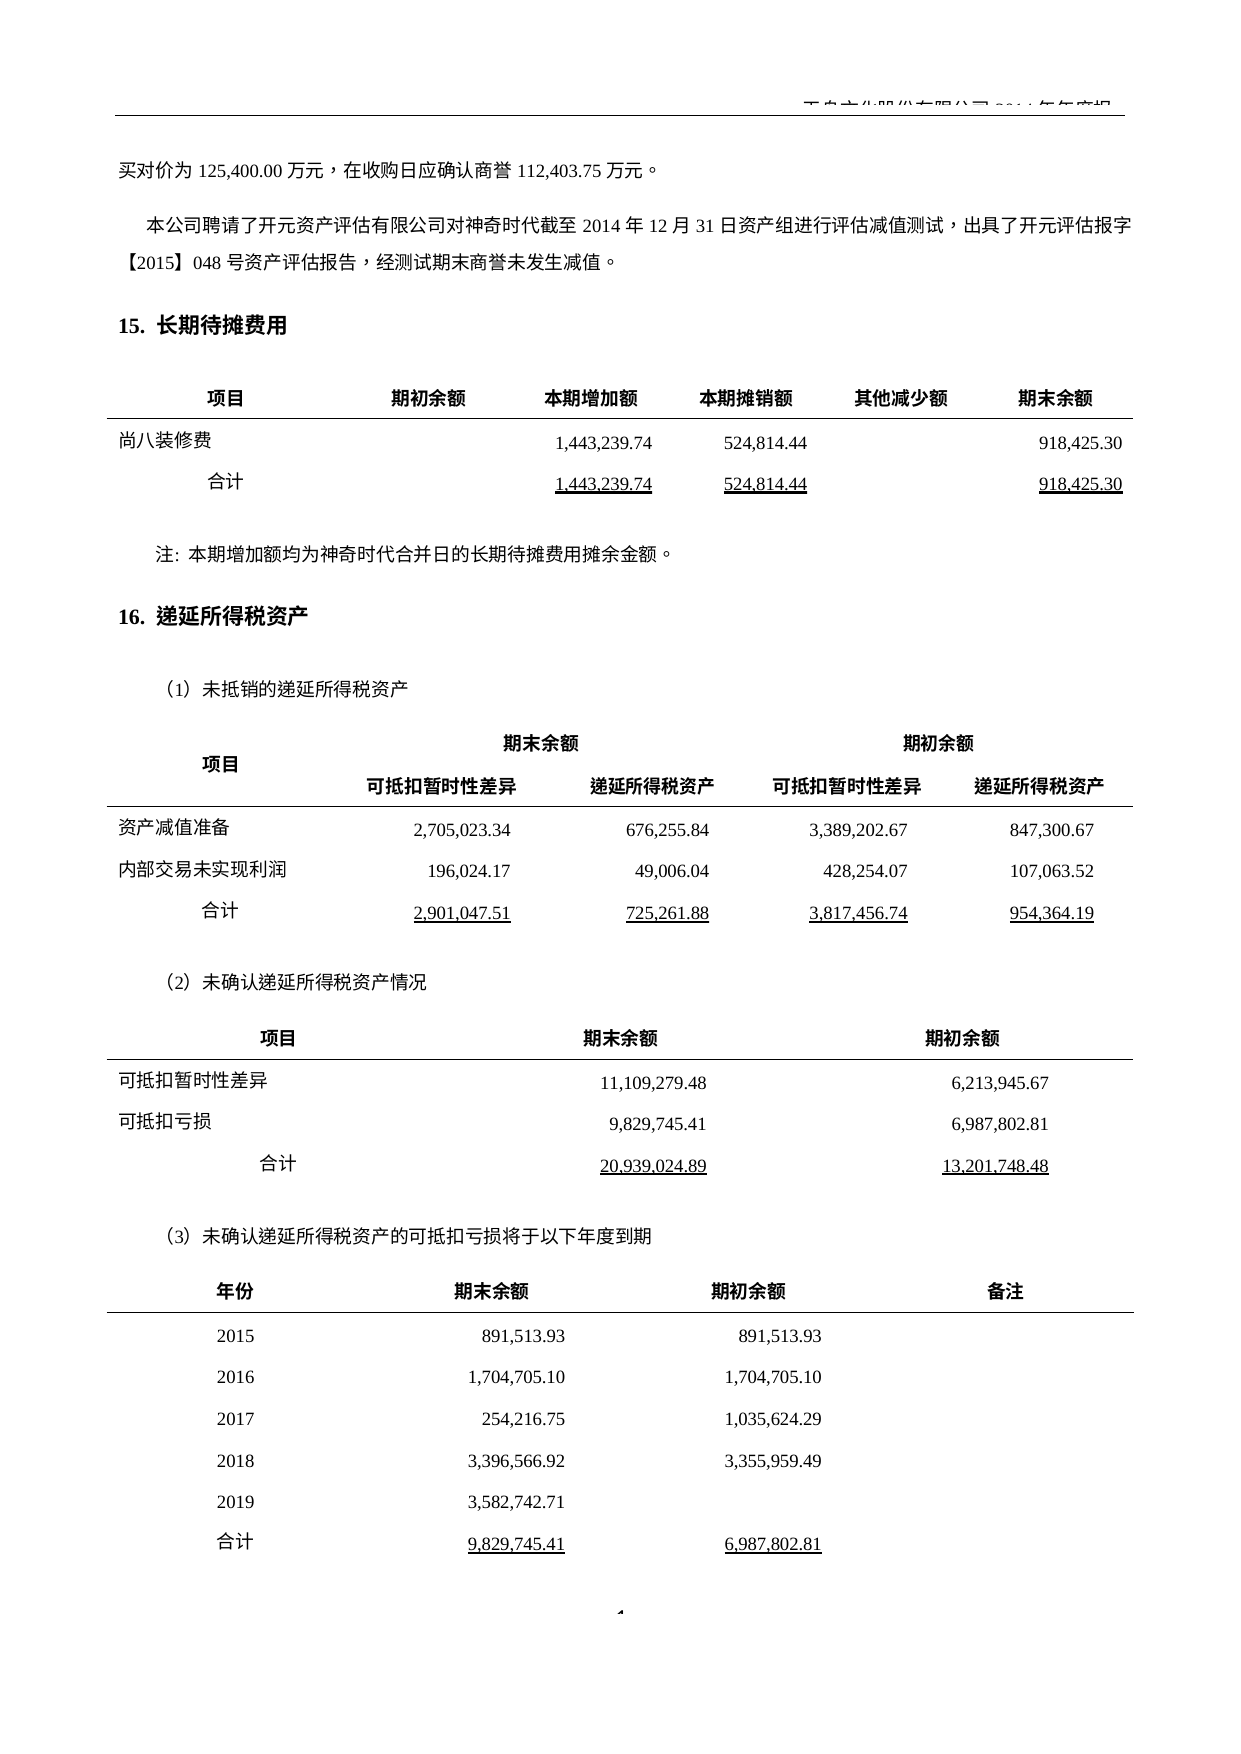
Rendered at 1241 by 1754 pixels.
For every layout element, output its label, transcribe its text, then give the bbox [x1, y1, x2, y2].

text 注: 本期增加额均为神奇时代合并日的长期待摊费用摊余金额。 [156, 541, 1144, 567]
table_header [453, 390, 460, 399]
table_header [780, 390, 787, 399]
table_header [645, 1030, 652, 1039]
text 【2015】048 号资产评估报告，经测试期末商誉未发生减值。 [118, 249, 1144, 275]
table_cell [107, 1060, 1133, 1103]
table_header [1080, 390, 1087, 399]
text 本公司聘请了开元资产评估有限公司对神奇时代截至 2014 年 12 月 31 日资产组进行评估减值测试，出具了开元评估报字 [146, 212, 1144, 238]
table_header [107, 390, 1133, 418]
subtitle 15. 长期待摊费用 [118, 309, 1144, 339]
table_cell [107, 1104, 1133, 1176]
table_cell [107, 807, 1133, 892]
text （1）未抵销的递延所得税资产 [156, 676, 1144, 701]
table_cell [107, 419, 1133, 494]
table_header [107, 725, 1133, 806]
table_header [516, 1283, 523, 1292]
subtitle 16. 递延所得税资产 [118, 601, 1144, 631]
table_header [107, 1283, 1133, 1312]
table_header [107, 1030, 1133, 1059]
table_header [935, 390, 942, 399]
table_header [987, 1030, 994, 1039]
text 买对价为 125,400.00 万元，在收购日应确认商誉 112,403.75 万元。 [118, 158, 1144, 183]
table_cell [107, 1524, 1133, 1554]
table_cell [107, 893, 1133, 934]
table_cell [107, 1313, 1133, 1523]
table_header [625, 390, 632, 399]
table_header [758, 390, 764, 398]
text （3）未确认递延所得税资产的可抵扣亏损将于以下年度到期 [156, 1223, 1144, 1248]
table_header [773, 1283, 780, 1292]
text （2）未确认递延所得税资产情况 [156, 969, 1144, 995]
